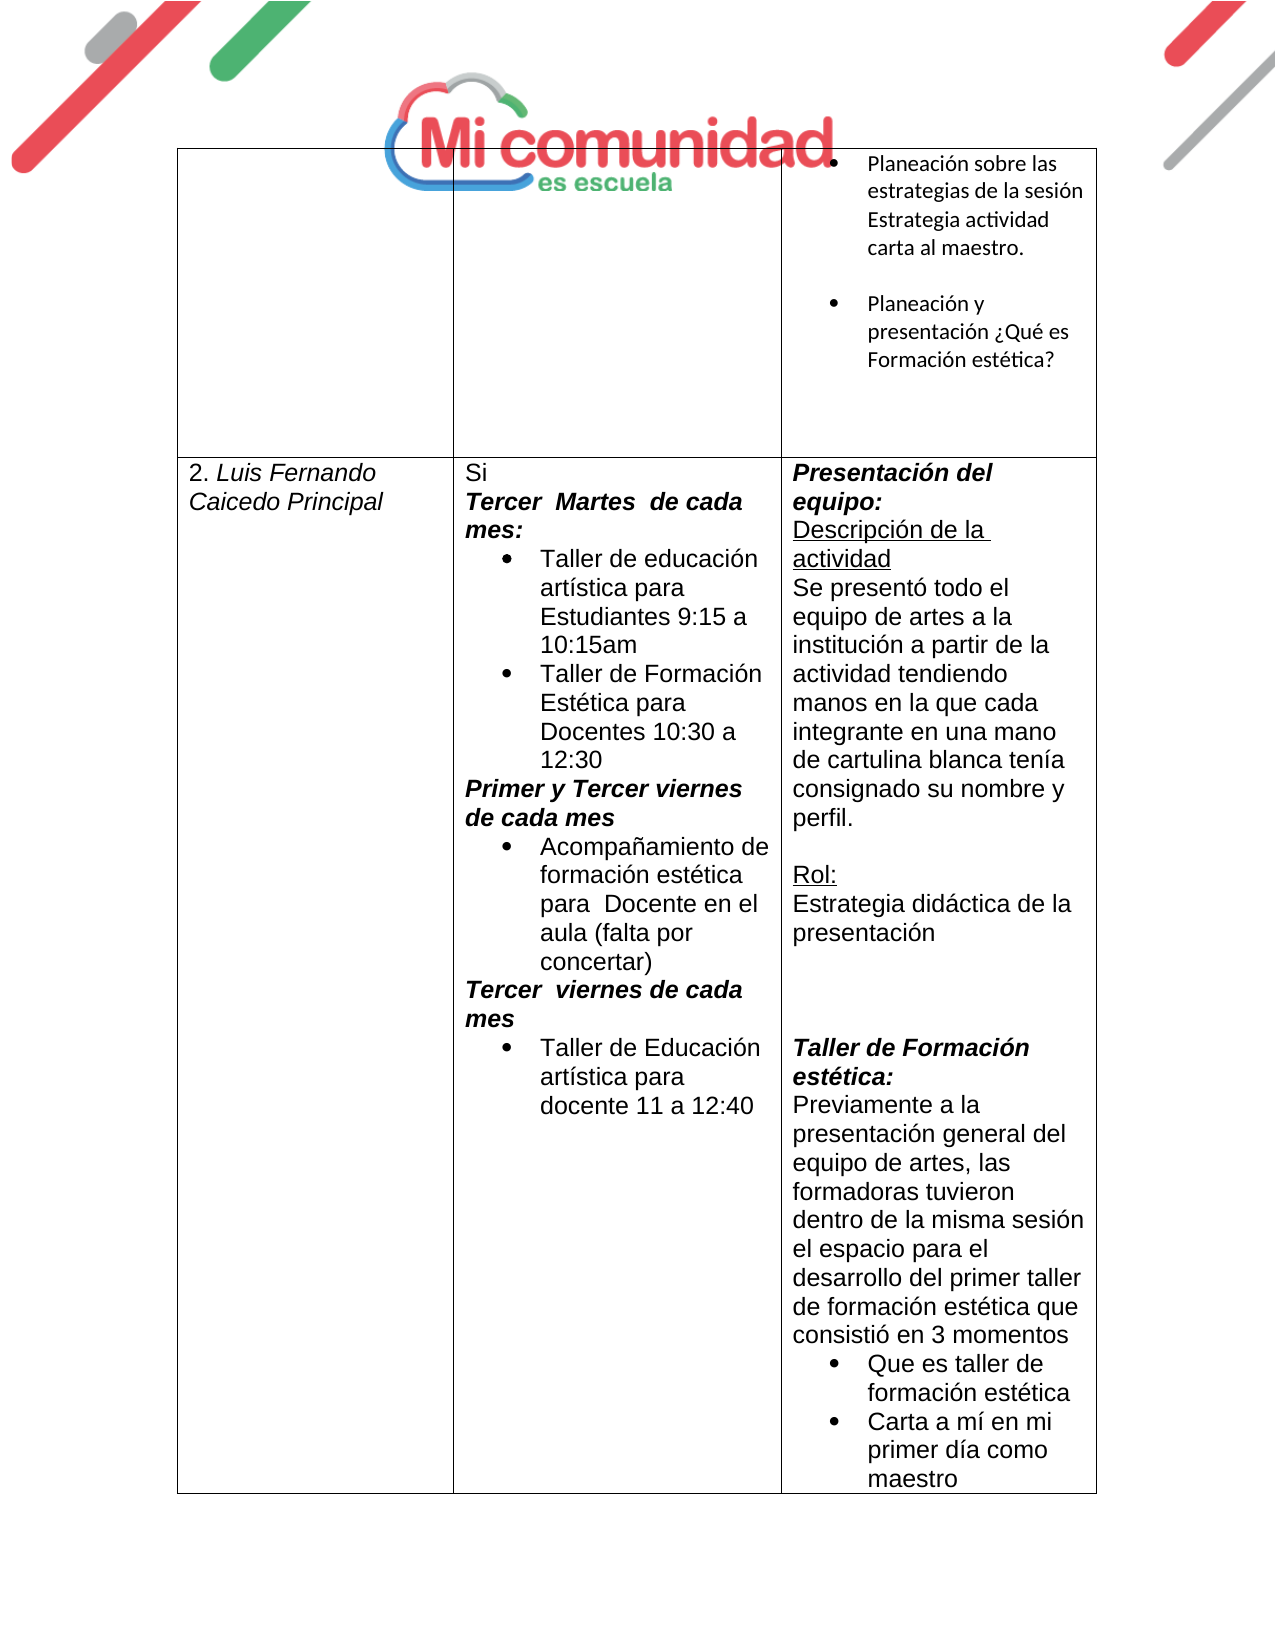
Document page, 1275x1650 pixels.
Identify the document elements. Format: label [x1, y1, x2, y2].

picture [11, 1, 1275, 191]
table_cell [454, 149, 781, 457]
table_cell [178, 458, 453, 1493]
table_cell [782, 458, 1096, 1493]
table_cell [454, 458, 781, 1493]
table_cell [178, 149, 453, 457]
table_cell [782, 149, 1096, 457]
